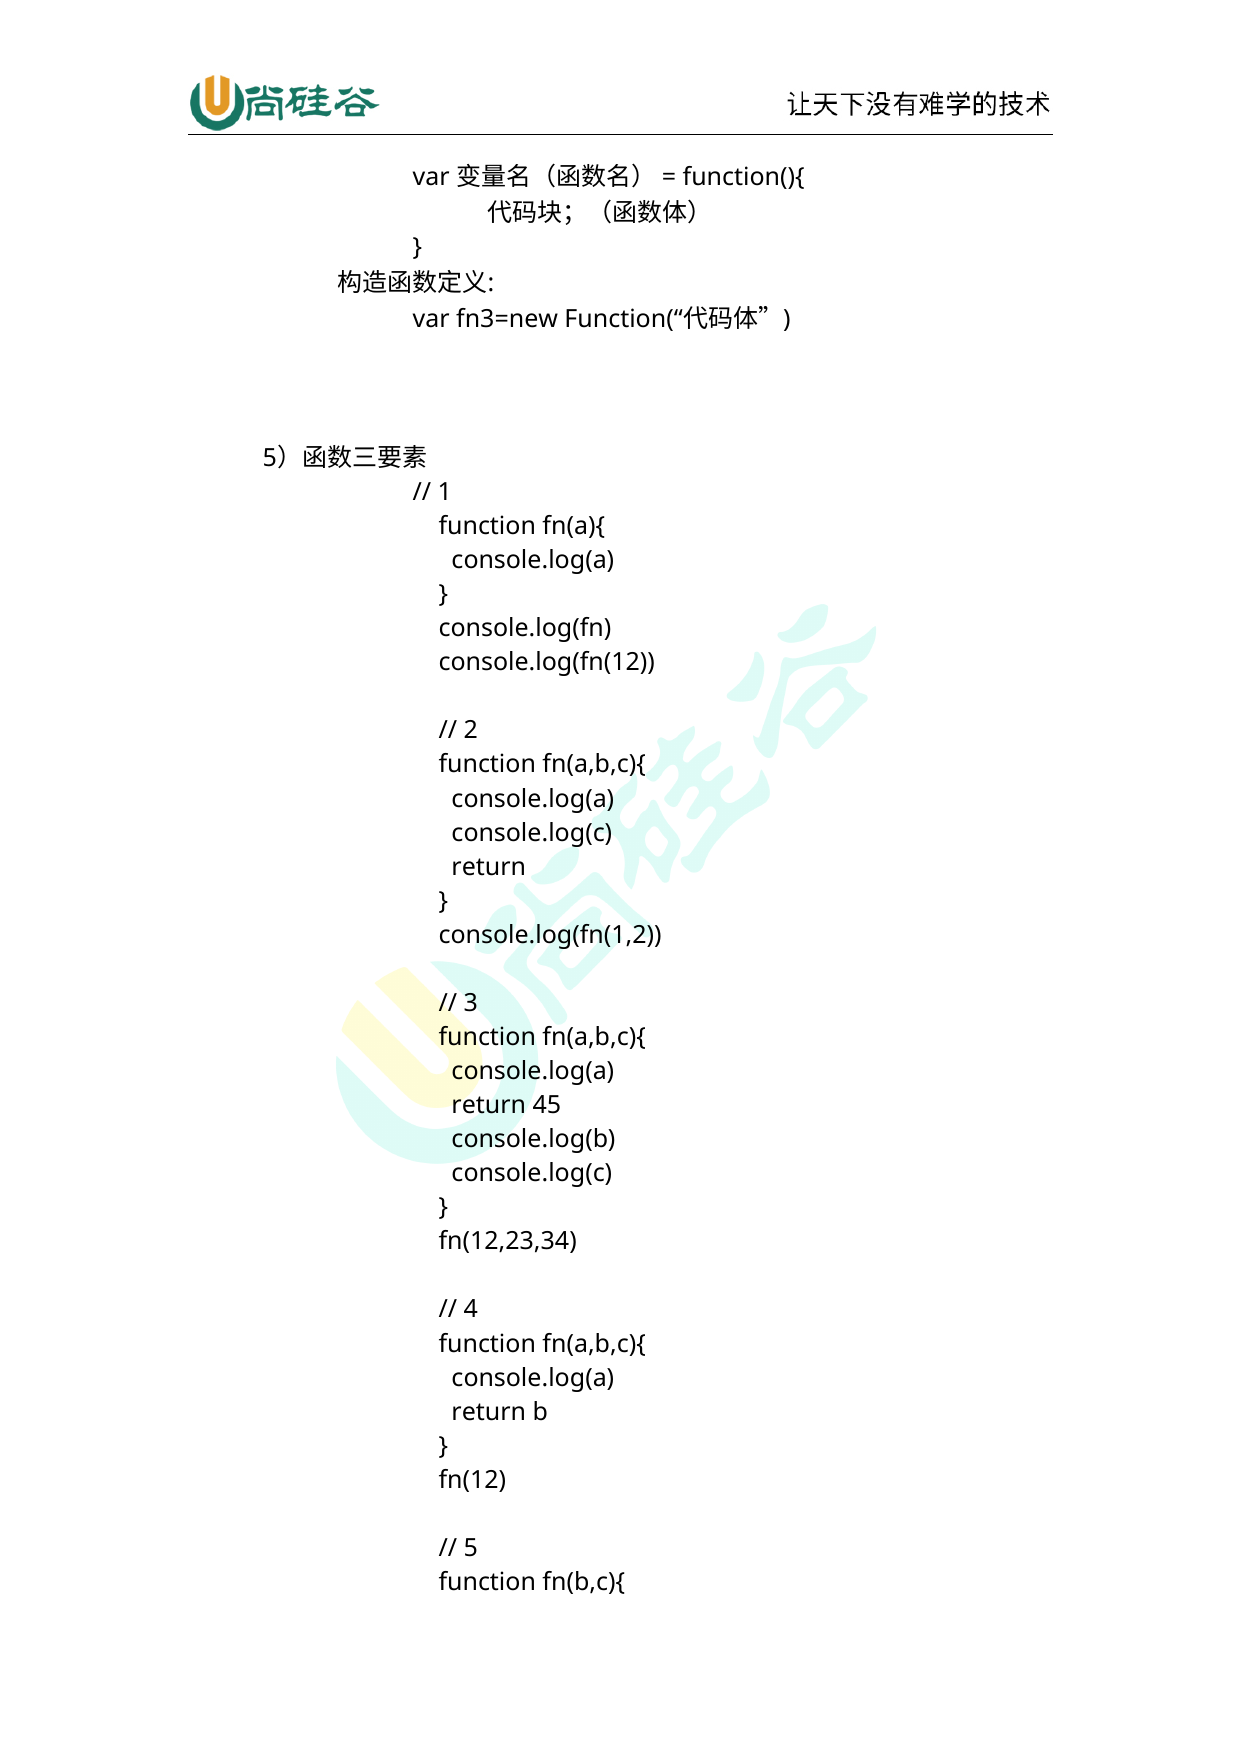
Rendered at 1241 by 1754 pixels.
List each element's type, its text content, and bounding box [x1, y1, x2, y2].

text console.log(fn(12)) [337, 644, 1053, 678]
text function fn(a,b,c){ [337, 1325, 1053, 1359]
text function fn(b,c){ [337, 1564, 1053, 1598]
text console.log(fn) [337, 610, 1053, 644]
text fn(12,23,34) [337, 1223, 1053, 1257]
text var fn3=new Function(“代码体”) [337, 299, 1053, 335]
text console.log(a) [337, 542, 1053, 576]
text console.log(c) [337, 814, 1053, 848]
text // 1 [337, 474, 1053, 508]
text console.log(a) [337, 780, 1053, 814]
text // 3 [337, 984, 1053, 1019]
text 构造函数定义: [262, 263, 1053, 299]
text console.log(a) [337, 1053, 1053, 1087]
text function fn(a,b,c){ [337, 746, 1053, 780]
text // 4 [337, 1291, 1053, 1325]
text } [337, 1189, 1053, 1223]
text } [337, 576, 1053, 610]
text // 2 [337, 712, 1053, 746]
text return 45 [337, 1087, 1053, 1121]
text return [337, 848, 1053, 882]
text console.log(b) [337, 1121, 1053, 1155]
list 函数三要素 [187, 437, 1053, 474]
text return b [337, 1393, 1053, 1427]
text var 变量名（函数名） = function(){ [187, 156, 1053, 192]
text 代码块；（函数体） [187, 192, 1053, 229]
text console.log(fn(1,2)) [337, 916, 1053, 951]
text } [337, 882, 1053, 916]
text fn(12) [337, 1461, 1053, 1496]
text } [337, 1427, 1053, 1461]
text } [187, 229, 1053, 263]
picture [187, 73, 1053, 132]
text function fn(a,b,c){ [337, 1019, 1053, 1053]
text console.log(a) [337, 1359, 1053, 1393]
text function fn(a){ [337, 508, 1053, 542]
text console.log(c) [337, 1155, 1053, 1189]
text // 5 [337, 1529, 1053, 1564]
